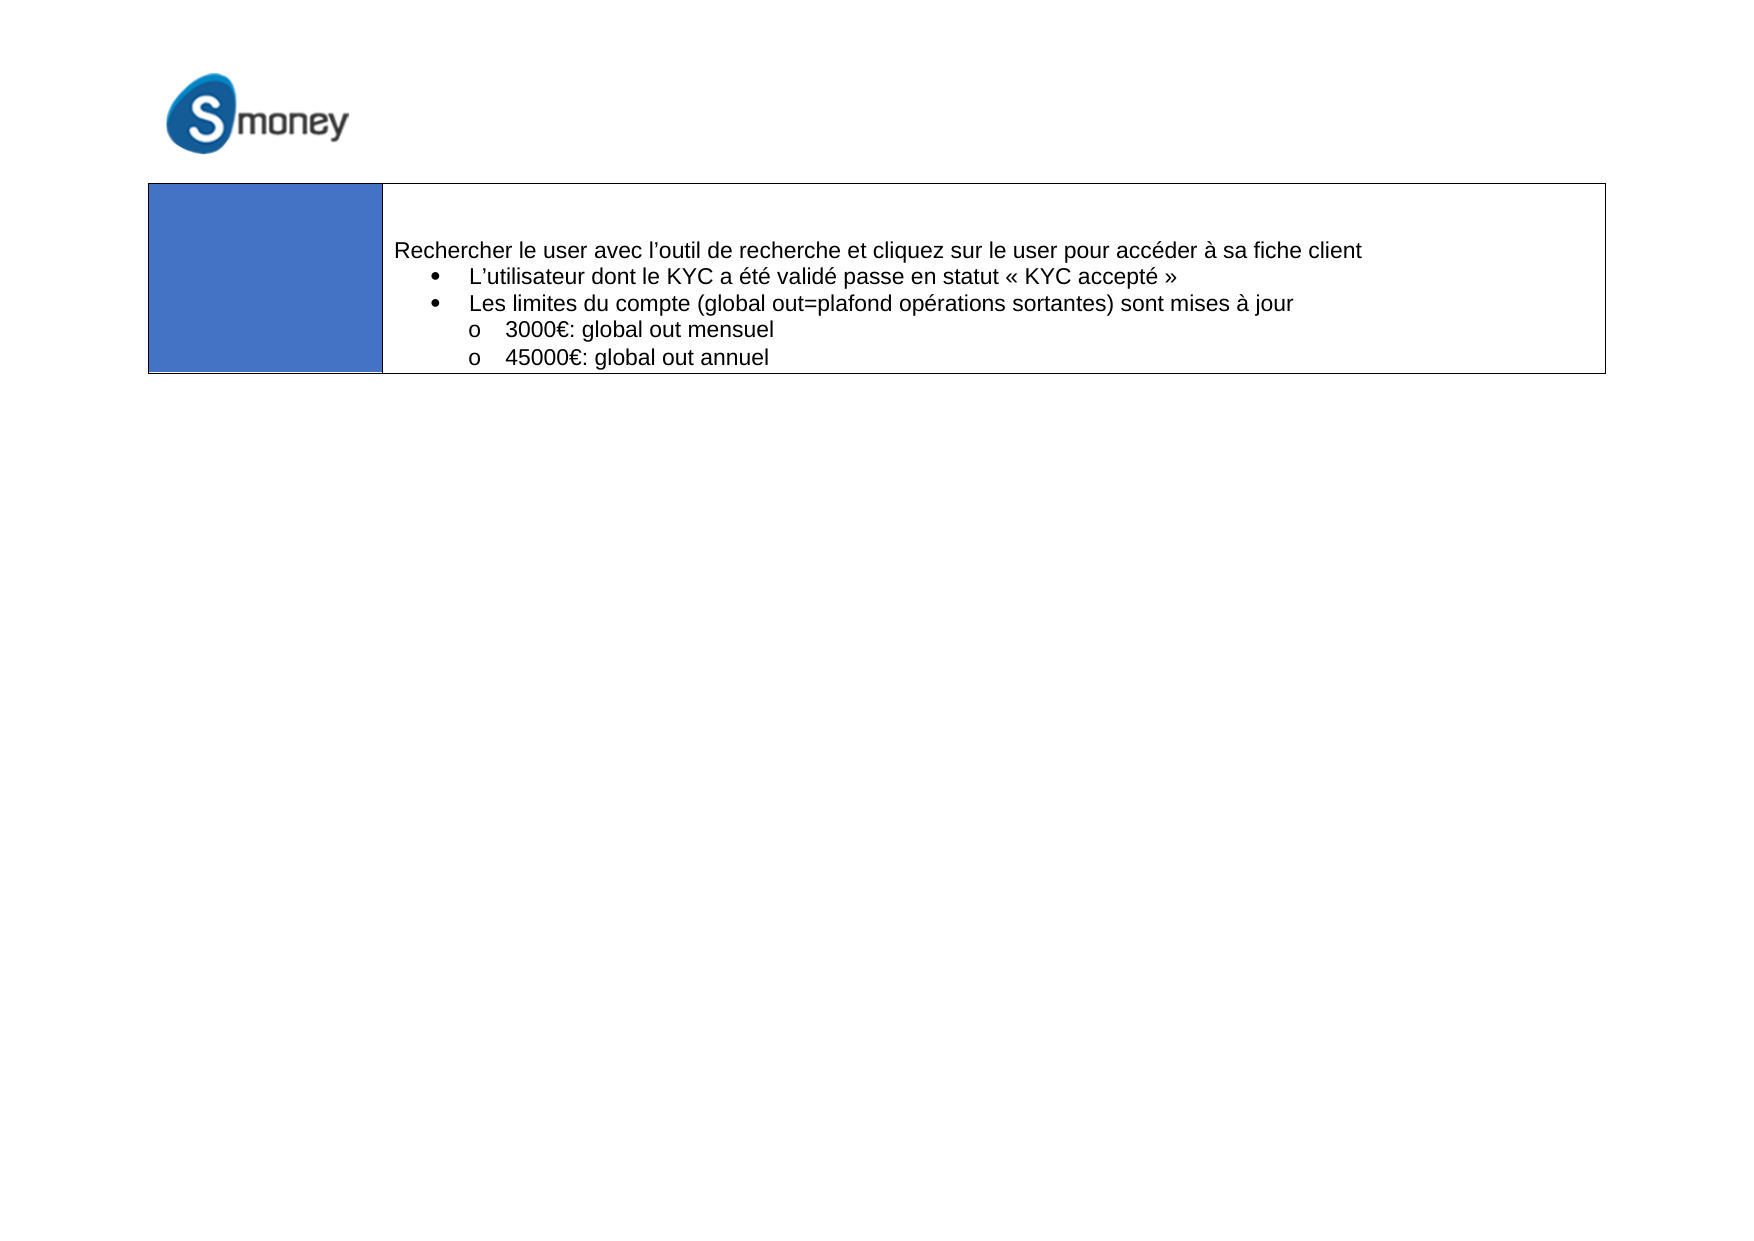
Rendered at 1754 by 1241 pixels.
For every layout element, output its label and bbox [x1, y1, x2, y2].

table_cell [149, 184, 382, 372]
table_cell [383, 184, 1605, 372]
